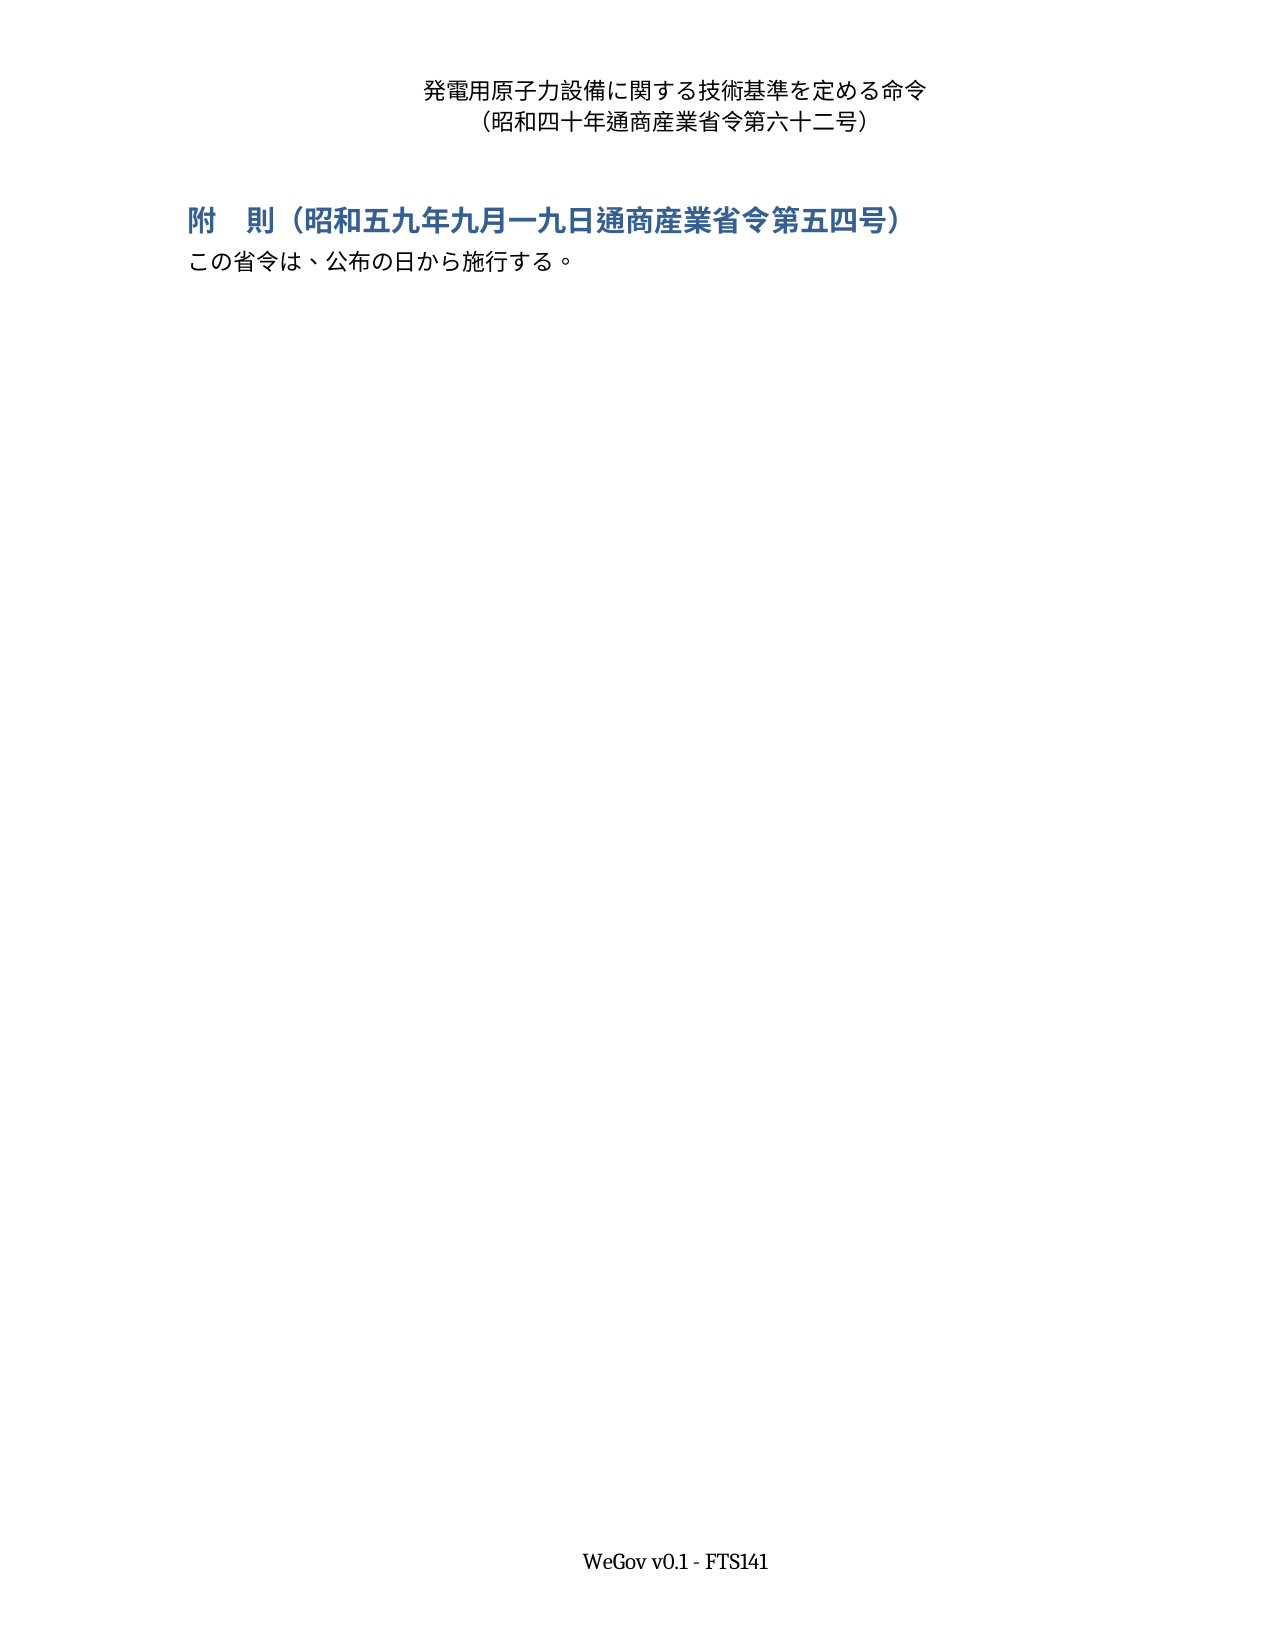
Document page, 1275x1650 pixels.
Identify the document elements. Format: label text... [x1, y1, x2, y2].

text この省令は、公布の日から施行する。 [187, 246, 1087, 277]
subtitle 附 則（昭和五九年九月一九日通商産業省令第五四号） [187, 200, 1087, 240]
